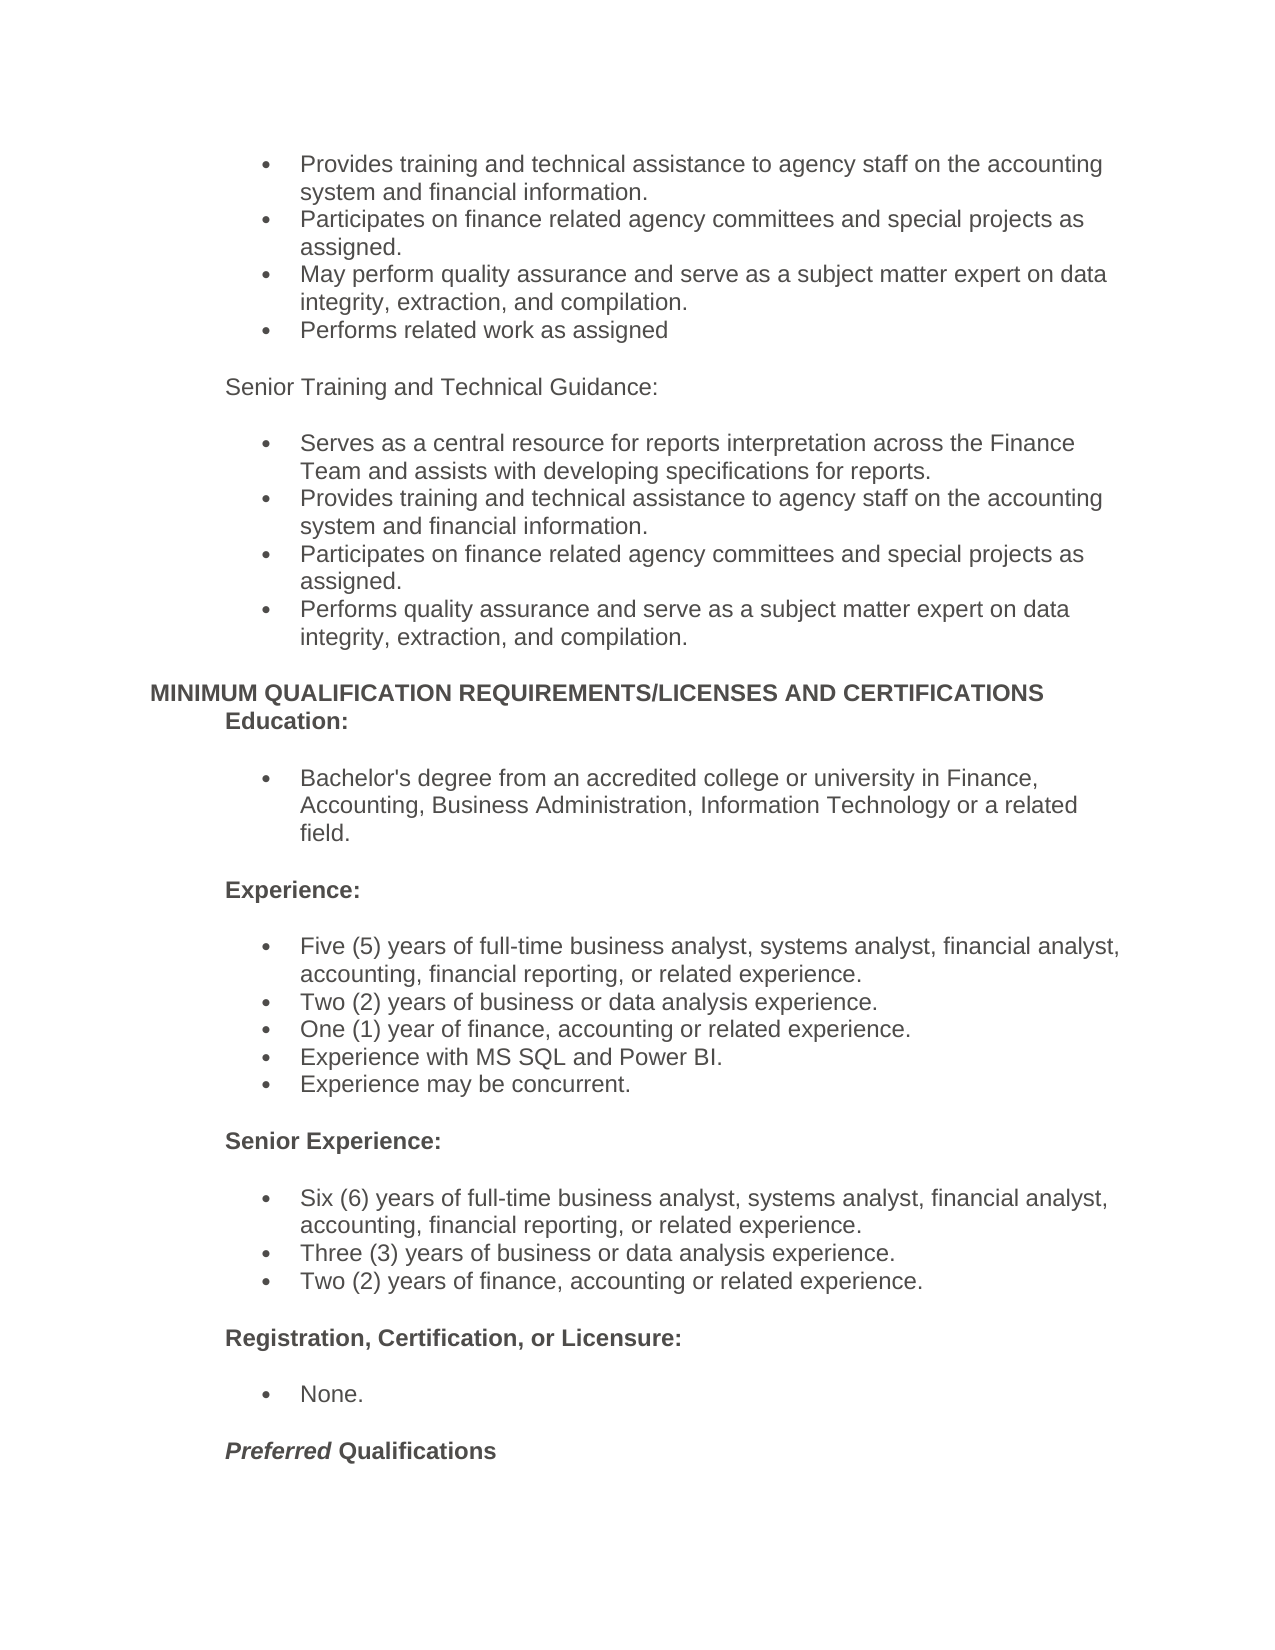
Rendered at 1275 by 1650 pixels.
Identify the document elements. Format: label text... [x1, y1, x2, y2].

text Senior Training and Technical Guidance: [225, 372, 1125, 400]
list One (1) year of finance, accounting or related experience. [262, 1015, 1125, 1043]
list Six (6) years of full-time business analyst, systems analyst, financial analyst, accounting, financial reporting, or related experience. [262, 1184, 1125, 1239]
list Participates on finance related agency committees and special projects as assigned. [262, 205, 1125, 260]
list Experience with MS SQL and Power BI. [262, 1043, 1125, 1070]
text Experience: [225, 876, 1125, 903]
list May perform quality assurance and serve as a subject matter expert on data integrity, extraction, and compilation. [262, 260, 1125, 316]
list Performs related work as assigned [262, 316, 1125, 343]
text Preferred Qualifications [225, 1437, 1125, 1464]
list Two (2) years of finance, accounting or related experience. [262, 1267, 1125, 1294]
list Performs quality assurance and serve as a subject matter expert on data integrity, extraction, and compilation. [262, 595, 1125, 650]
list Experience may be concurrent. [262, 1070, 1125, 1098]
list Serves as a central resource for reports interpretation across the Finance Team and assists with developing specifications for reports. [262, 429, 1125, 484]
list Two (2) years of business or data analysis experience. [262, 987, 1125, 1015]
list Provides training and technical assistance to agency staff on the accounting system and financial information. [262, 150, 1125, 205]
list Three (3) years of business or data analysis experience. [262, 1239, 1125, 1267]
text Registration, Certification, or Licensure: [225, 1323, 1125, 1351]
text Senior Experience: [225, 1127, 1125, 1155]
list Bachelor's degree from an accredited college or university in Finance, Accounting, Business Administration, Information Technology or a related field. [262, 763, 1125, 846]
list Provides training and technical assistance to agency staff on the accounting system and financial information. [262, 484, 1125, 539]
list Five (5) years of full-time business analyst, systems analyst, financial analyst, accounting, financial reporting, or related experience. [262, 932, 1125, 987]
list Participates on finance related agency committees and special projects as assigned. [262, 539, 1125, 595]
text MINIMUM QUALIFICATION REQUIREMENTS/LICENSES AND CERTIFICATIONS [150, 679, 1125, 707]
text Education: [225, 707, 1125, 734]
list None. [262, 1380, 1125, 1408]
